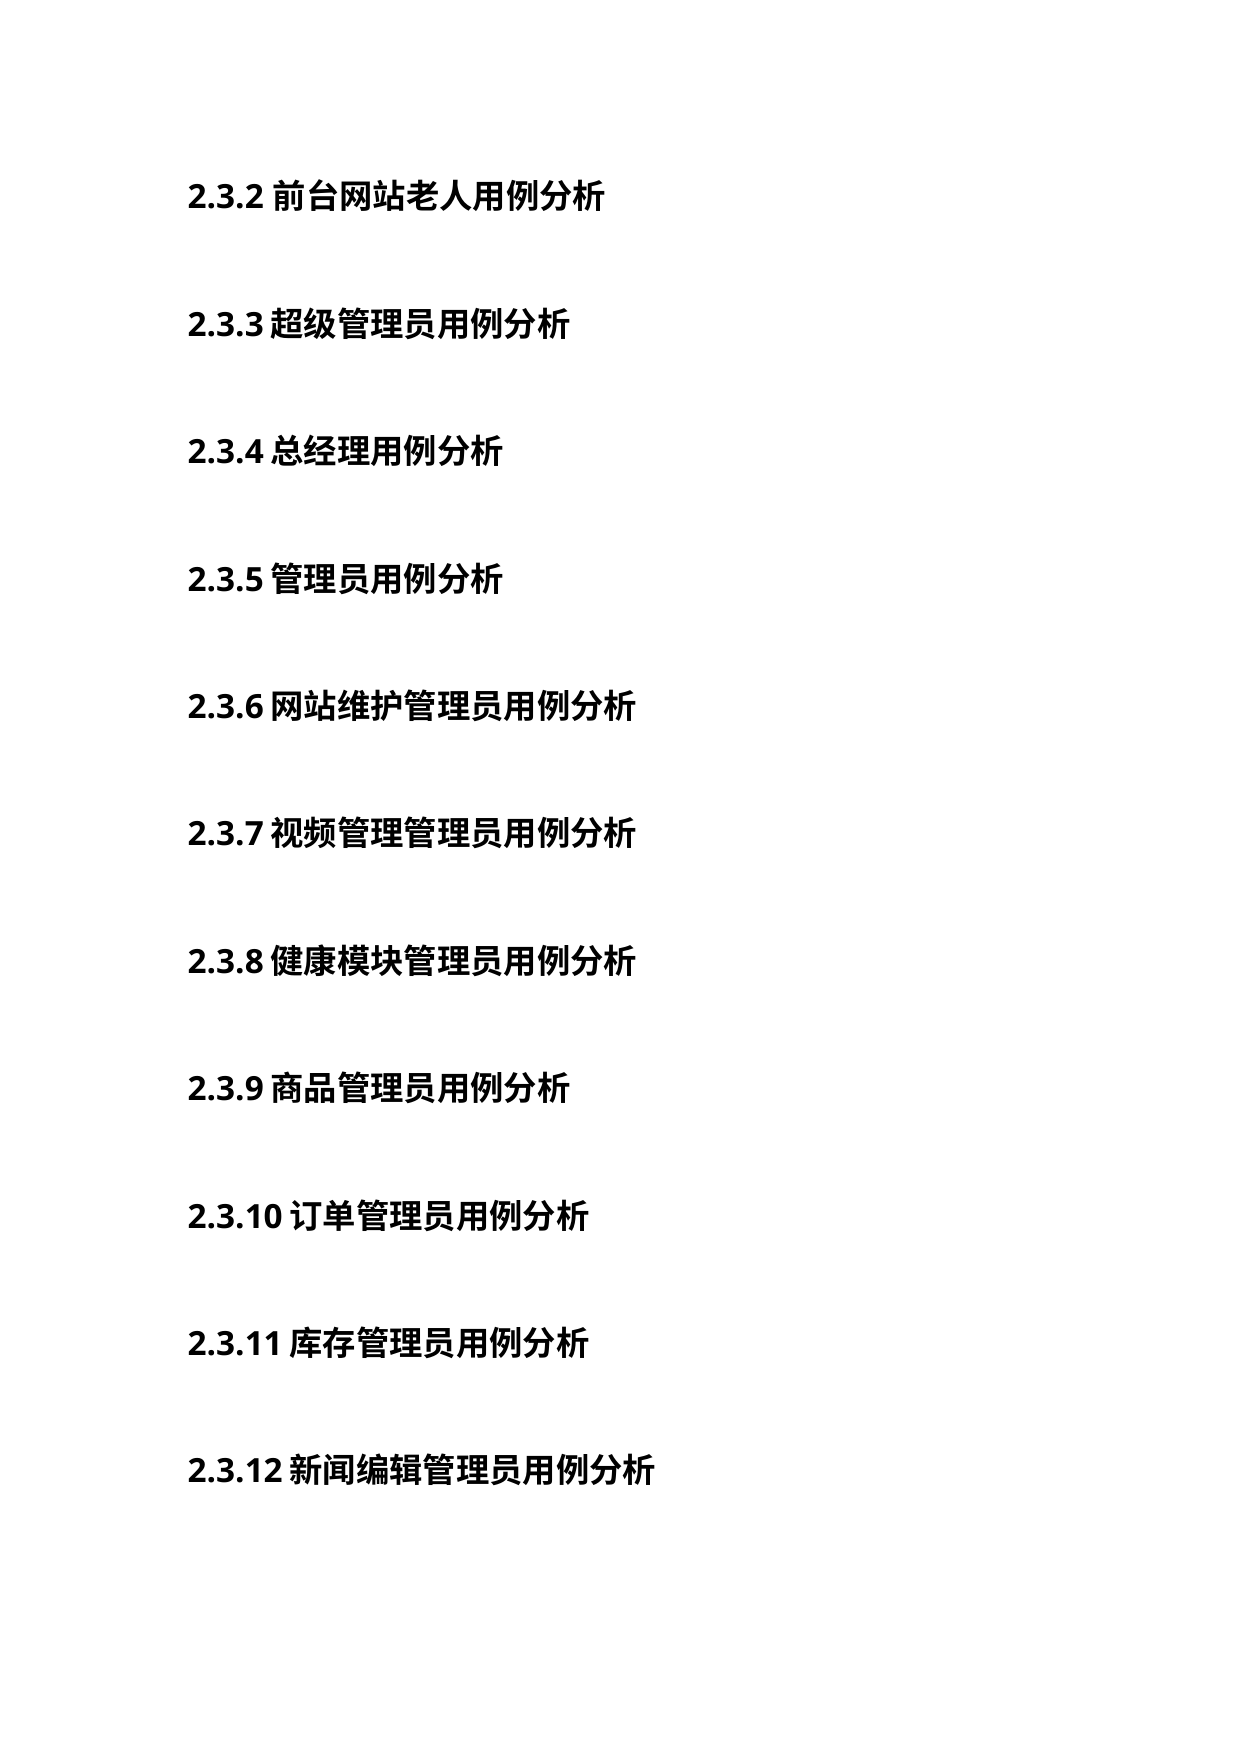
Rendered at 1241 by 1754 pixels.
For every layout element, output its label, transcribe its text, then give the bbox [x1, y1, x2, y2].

subtitle 2.3.4总经理用例分析 [187, 417, 1053, 482]
subtitle 2.3.7视频管理管理员用例分析 [187, 799, 1053, 864]
subtitle 2.3.2 前台网站老人用例分析 [187, 162, 1053, 227]
subtitle 2.3.10订单管理员用例分析 [187, 1181, 1053, 1246]
subtitle 2.3.12新闻编辑管理员用例分析 [187, 1436, 1053, 1501]
subtitle 2.3.5管理员用例分析 [187, 544, 1053, 609]
subtitle 2.3.9商品管理员用例分析 [187, 1054, 1053, 1119]
subtitle 2.3.3超级管理员用例分析 [187, 289, 1053, 354]
subtitle 2.3.8健康模块管理员用例分析 [187, 926, 1053, 991]
subtitle 2.3.6网站维护管理员用例分析 [187, 672, 1053, 737]
subtitle 2.3.11库存管理员用例分析 [187, 1308, 1053, 1373]
